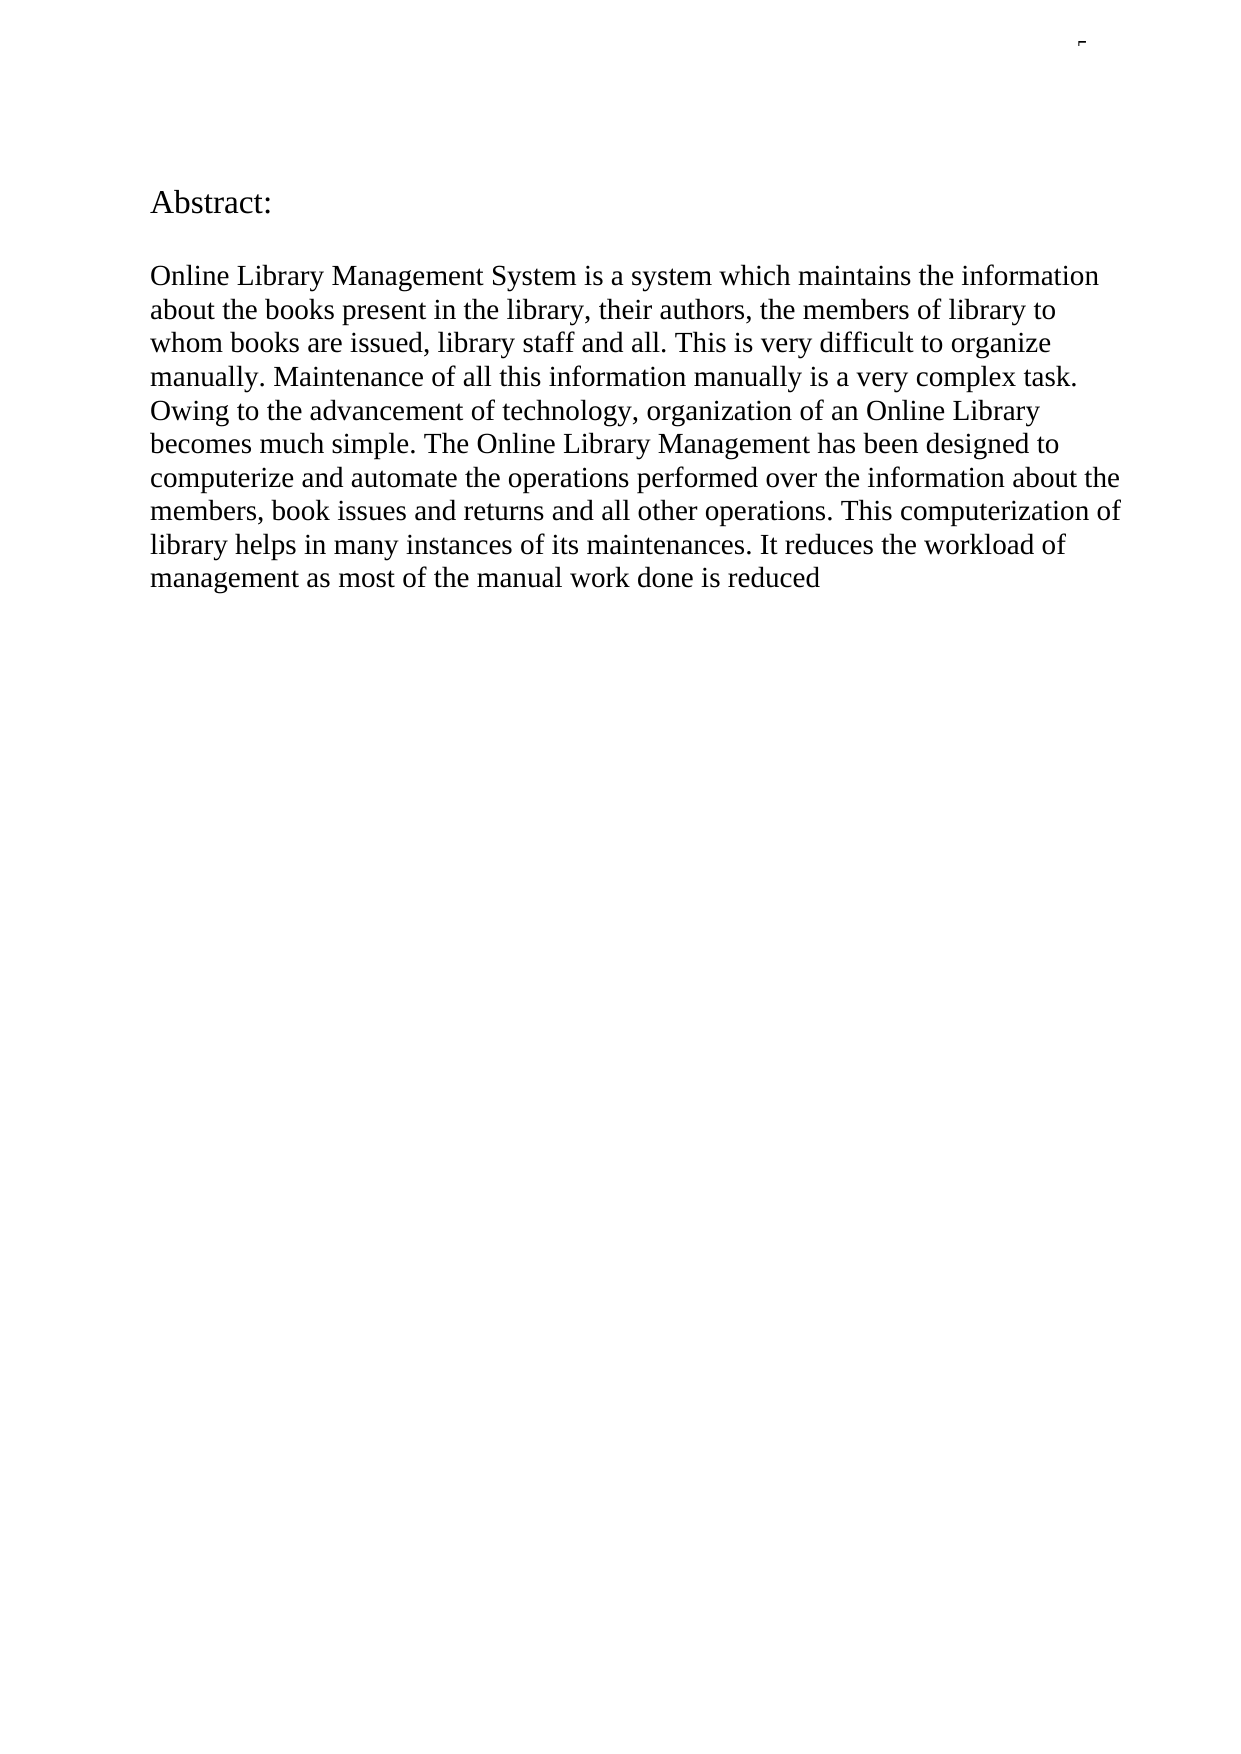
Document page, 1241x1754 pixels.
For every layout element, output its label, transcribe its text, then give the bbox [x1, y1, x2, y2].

text Online Library Management System is a system which maintains the information about the books present in the library, their authors, the members of library to whom books are issued, library staff and all. This is very difficult to organize manually. Maintenance of all this information manually is a very complex task. [150, 258, 1101, 393]
text Owing to the advancement of technology, organization of an Online Library becomes much simple. The Online Library Management has been designed to computerize and automate the operations performed over the information about the members, book issues and returns and all other operations. This computerization of library helps in many instances of its maintenances. It reduces the workload of management as most of the manual work done is reduced [150, 393, 1123, 594]
subtitle Abstract: [150, 182, 1136, 220]
